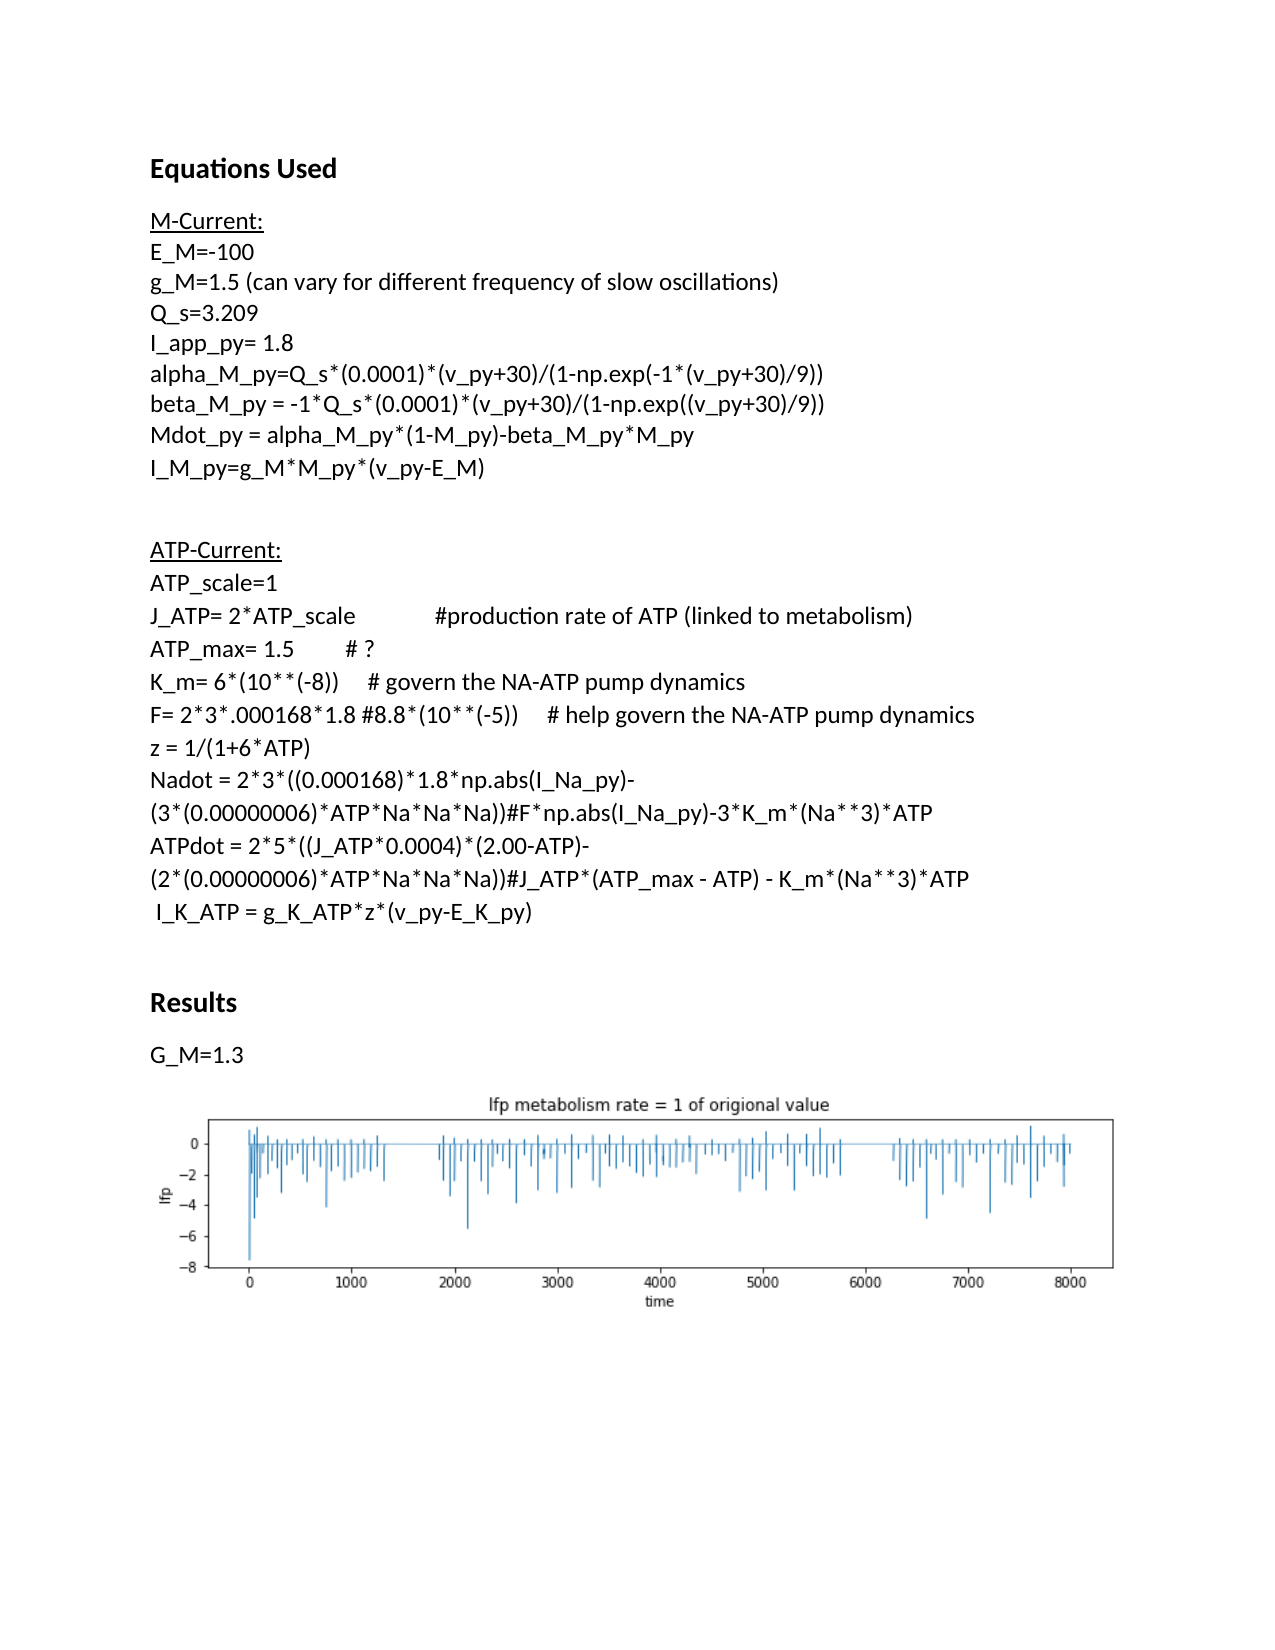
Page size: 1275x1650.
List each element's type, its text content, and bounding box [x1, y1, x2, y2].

text beta_M_py = -1*Q_s*(0.0001)*(v_py+30)/(1-np.exp((v_py+30)/9)) [150, 388, 1125, 419]
text F= 2*3*.000168*1.8 #8.8*(10**(-5)) # help govern the NA-ATP pump dynamics [150, 699, 1125, 729]
text z = 1/(1+6*ATP) [150, 732, 1125, 762]
text I_K_ATP = g_K_ATP*z*(v_py-E_K_py) [150, 896, 1125, 927]
text I_app_py= 1.8 [150, 327, 1125, 358]
text g_M=1.5 (can vary for different frequency of slow oscillations) [150, 266, 1125, 297]
text ATP_scale=1 [150, 567, 1125, 598]
text G_M=1.3 [150, 1039, 1125, 1070]
text K_m= 6*(10**(-8)) # govern the NA-ATP pump dynamics [150, 666, 1125, 696]
text Mdot_py = alpha_M_py*(1-M_py)-beta_M_py*M_py [150, 419, 1125, 449]
text J_ATP= 2*ATP_scale #production rate of ATP (linked to metabolism) [150, 600, 1125, 631]
picture [150, 1088, 1125, 1319]
text Nadot = 2*3*((0.000168)*1.8*np.abs(I_Na_py)-(3*(0.00000006)*ATP*Na*Na*Na))#F*np.abs(I_Na_py)-3*K_m*(Na**3)*ATP [150, 764, 1125, 828]
text alpha_M_py=Q_s*(0.0001)*(v_py+30)/(1-np.exp(-1*(v_py+30)/9)) [150, 358, 1125, 388]
text Q_s=3.209 [150, 297, 1125, 327]
text I_M_py=g_M*M_py*(v_py-E_M) [150, 452, 1125, 482]
text Results [150, 984, 1125, 1020]
text ATP_max= 1.5 # ? [150, 633, 1125, 663]
text M-Current: [150, 205, 1125, 236]
text Equations Used [150, 150, 1125, 186]
text E_M=-100 [150, 236, 1125, 266]
text ATPdot = 2*5*((J_ATP*0.0004)*(2.00-ATP)-(2*(0.00000006)*ATP*Na*Na*Na))#J_ATP*(ATP_max - ATP) - K_m*(Na**3)*ATP [150, 830, 1125, 894]
text ATP-Current: [150, 534, 1125, 565]
